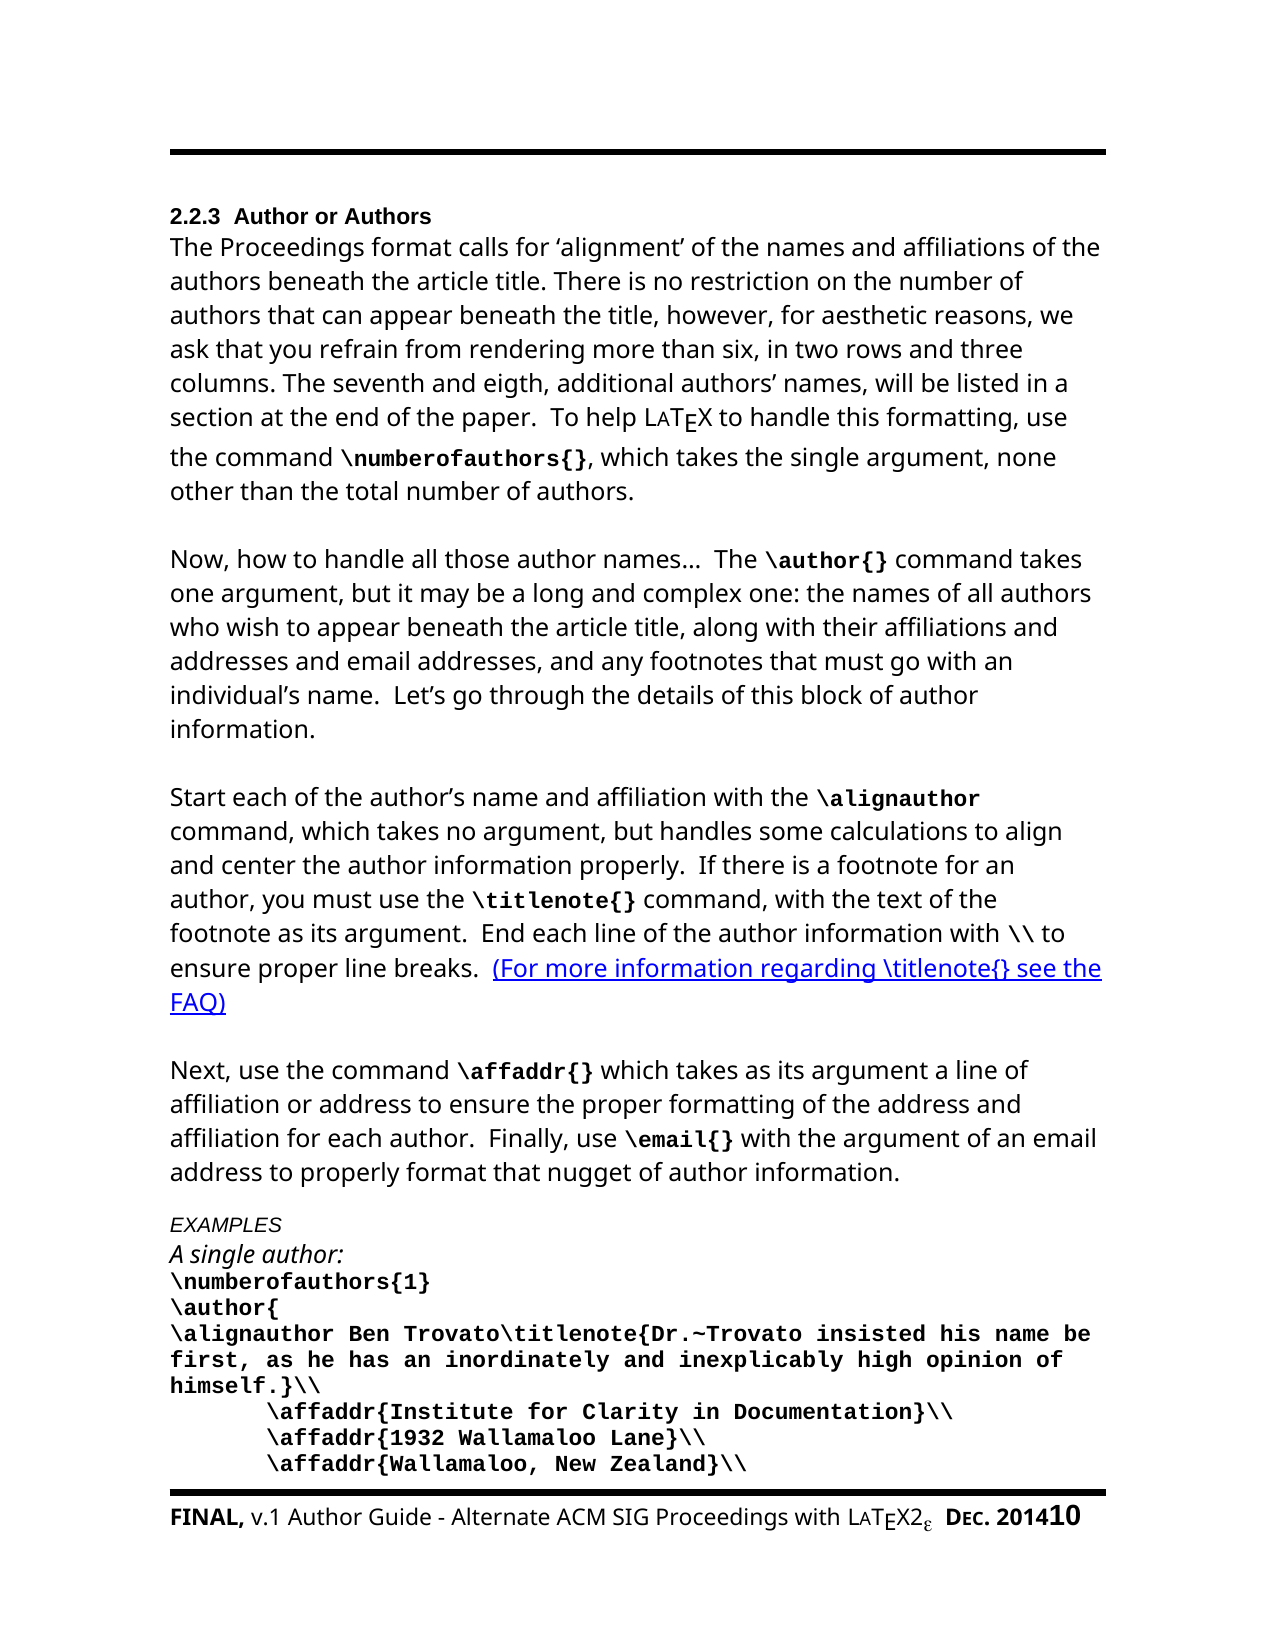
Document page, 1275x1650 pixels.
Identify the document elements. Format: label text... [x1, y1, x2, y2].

text Now, how to handle all those author names… The \author{} command takes one argument, but it may be a long and complex one: the names of all authors who wish to appear beneath the article title, along with their affiliations and addresses and email addresses, and any footnotes that must go with an individual’s name. Let’s go through the details of this block of author information. [169, 541, 1106, 746]
text The Proceedings format calls for ‘alignment’ of the names and affiliations of the authors beneath the article title. There is no restriction on the number of authors that can appear beneath the title, however, for aesthetic reasons, we ask that you refrain from rendering more than six, in two rows and three columns. The seventh and eigth, additional authors’ names, will be listed in a section at the end of the paper. To help LaTEX to handle this formatting, use the command \numberofauthors{}, which takes the single argument, none other than the total number of authors. [169, 229, 1106, 507]
text \affaddr{Wallamaloo, New Zealand}\\ [169, 1452, 1106, 1478]
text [169, 1322, 1106, 1400]
text A single author: [169, 1237, 1106, 1271]
text \affaddr{Institute for Clarity in Documentation}\\ [169, 1400, 1106, 1426]
text \author{ [169, 1297, 1106, 1322]
text Next, use the command \affaddr{} which takes as its argument a line of affiliation or address to ensure the proper formatting of the address and affiliation for each author. Finally, use \email{} with the argument of an email address to properly format that nugget of author information. [169, 1052, 1106, 1189]
text \affaddr{1932 Wallamaloo Lane}\\ [169, 1426, 1106, 1452]
text EXAMPLES [169, 1213, 1106, 1237]
text Start each of the author’s name and affiliation with the \alignauthor command, which takes no argument, but handles some calculations to align and center the author information properly. If there is a footnote for an author, you must use the \titlenote{} command, with the text of the footnote as its argument. End each line of the author information with \\ to ensure proper line breaks. (For more information regarding \titlenote{} see the FAQ) [169, 780, 1106, 1018]
text \numberofauthors{1} [169, 1271, 1106, 1297]
text 2.2.3 Author or Authors [169, 203, 1106, 229]
